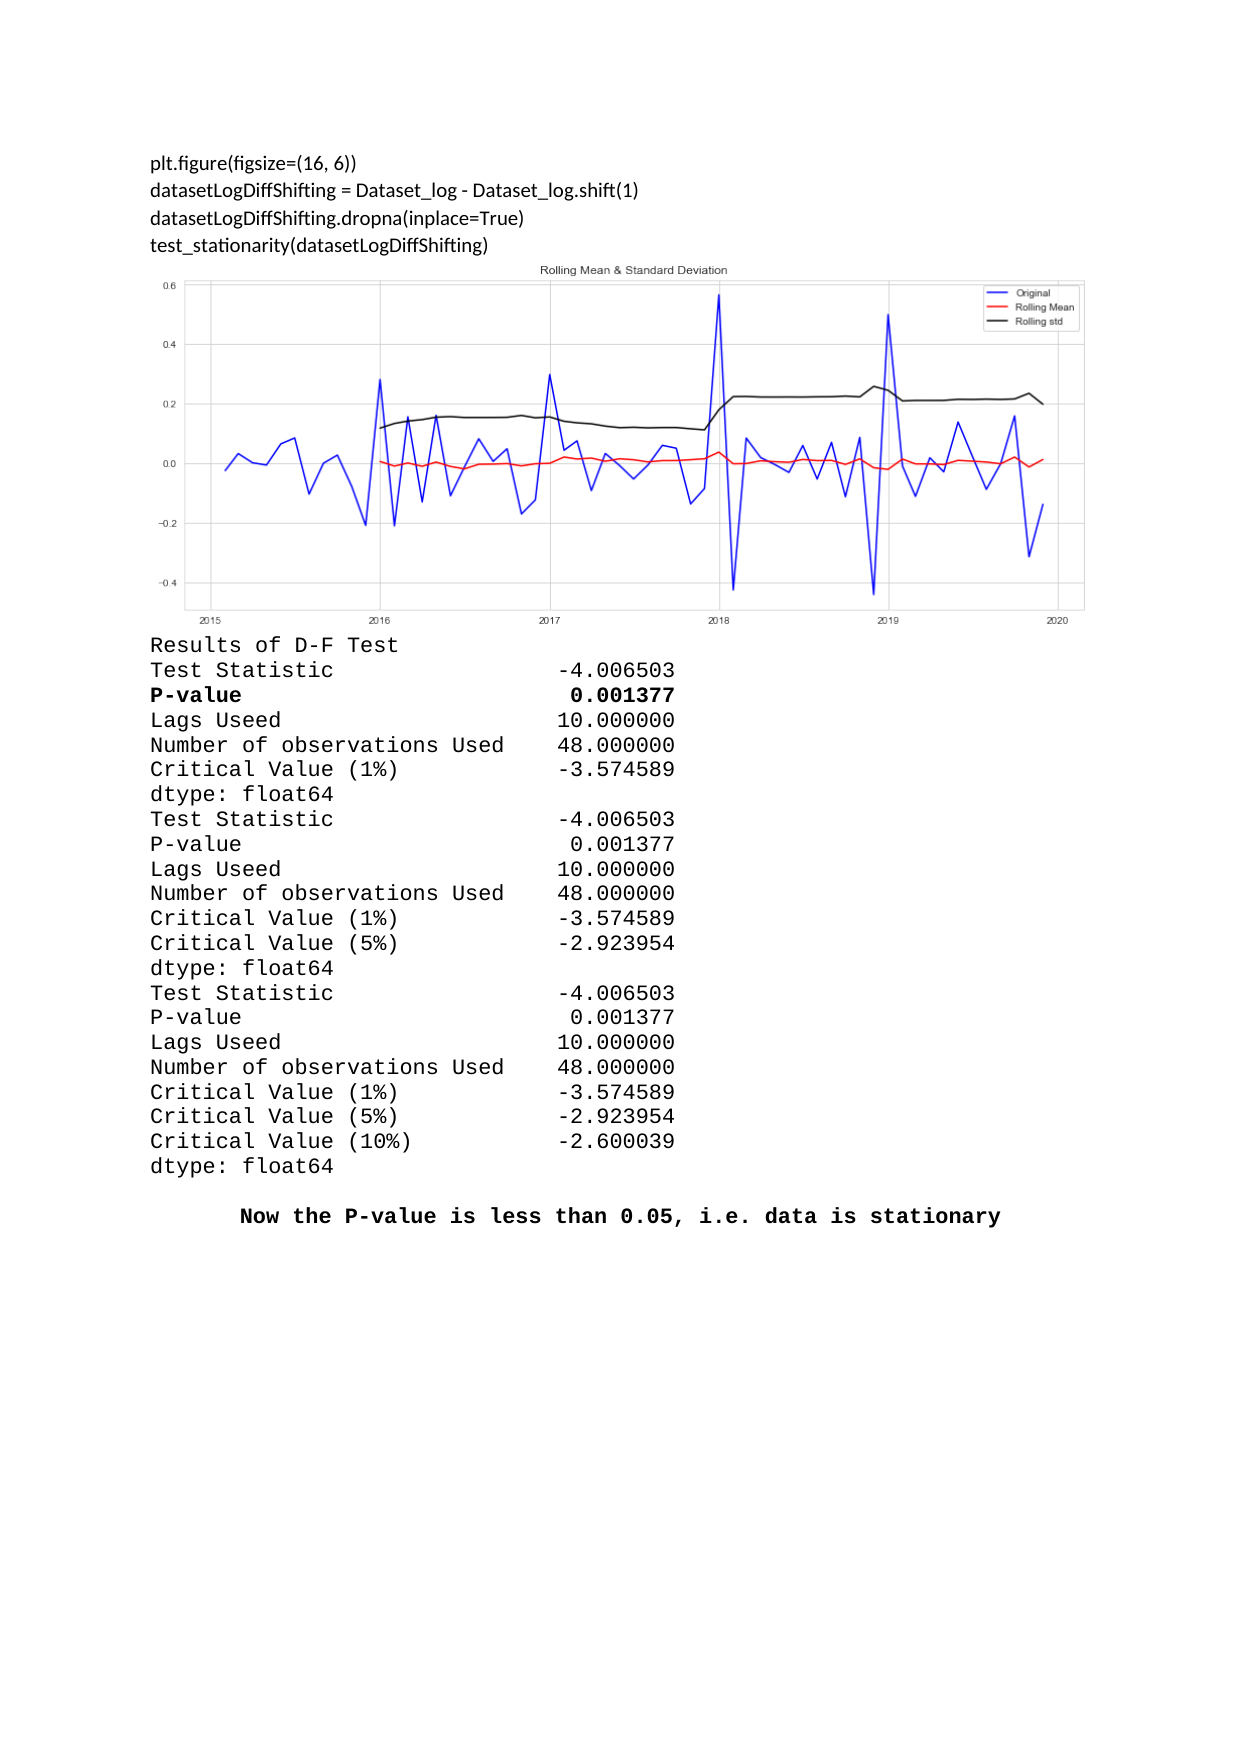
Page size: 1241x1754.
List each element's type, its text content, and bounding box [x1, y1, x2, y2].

text P-value 0.001377 [150, 833, 1090, 858]
text dtype: float64 [150, 957, 1090, 982]
text Number of observations Used 48.000000 [150, 1056, 1090, 1081]
text Lags Useed 10.000000 [150, 1031, 1090, 1056]
text Critical Value (5%) -2.923954 [150, 932, 1090, 957]
text Now the P-value is less than 0.05, i.e. data is stationary [150, 1205, 1090, 1229]
text Critical Value (1%) -3.574589 [150, 907, 1090, 932]
text Critical Value (5%) -2.923954 [150, 1106, 1090, 1130]
text test_stationarity(datasetLogDiffShifting) [150, 232, 1090, 259]
text P-value 0.001377 [150, 1006, 1090, 1031]
text dtype: float64 [150, 1155, 1090, 1180]
text Critical Value (1%) -3.574589 [150, 758, 1090, 783]
text Lags Useed 10.000000 [150, 858, 1090, 882]
text datasetLogDiffShifting = Dataset_log - Dataset_log.shift(1) [150, 177, 1090, 203]
text Lags Useed 10.000000 [150, 709, 1090, 734]
text Test Statistic -4.006503 [150, 982, 1090, 1006]
text Critical Value (10%) -2.600039 [150, 1130, 1090, 1155]
text dtype: float64 [150, 783, 1090, 808]
text plt.figure(figsize=(16, 6)) [150, 150, 1090, 175]
text Results of D-F Test [150, 634, 1090, 659]
picture [150, 259, 1091, 633]
text datasetLogDiffShifting.dropna(inplace=True) [150, 205, 1090, 230]
text Number of observations Used 48.000000 [150, 734, 1090, 758]
text Test Statistic -4.006503 [150, 659, 1090, 684]
text Number of observations Used 48.000000 [150, 882, 1090, 907]
text Critical Value (1%) -3.574589 [150, 1081, 1090, 1106]
text P-value 0.001377 [150, 684, 1090, 709]
text Test Statistic -4.006503 [150, 808, 1090, 833]
